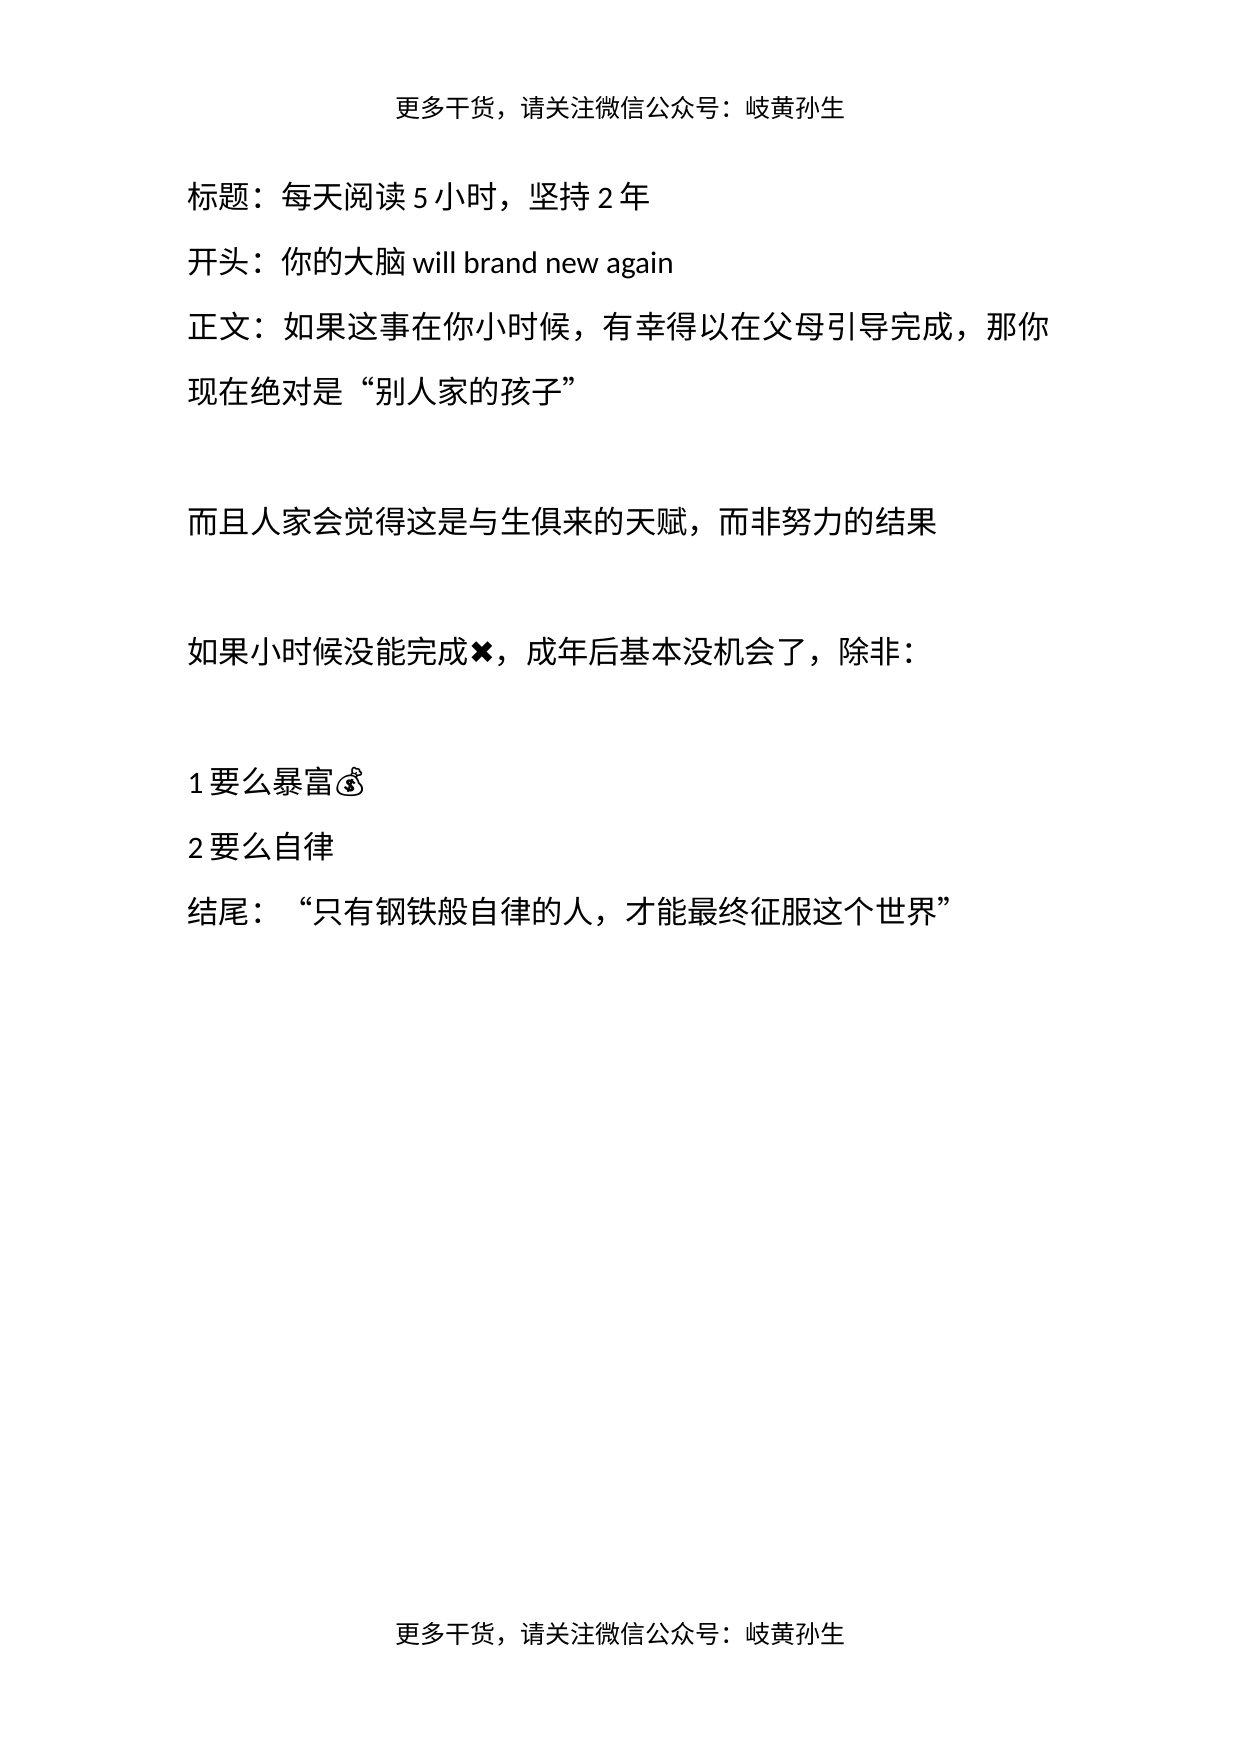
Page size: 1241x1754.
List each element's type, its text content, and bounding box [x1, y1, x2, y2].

text 正文：如果这事在你小时候，有幸得以在父母引导完成，那你现在绝对是“别人家的孩子” [187, 292, 1053, 422]
text 开头：你的大脑will brand new again [187, 227, 1053, 292]
text 结尾：“只有钢铁般自律的人，才能最终征服这个世界” [187, 877, 1053, 942]
text 2要么自律 [187, 812, 1053, 877]
text 1要么暴富💰 [187, 747, 1053, 812]
text 如果小时候没能完成✖️，成年后基本没机会了，除非： [187, 617, 1053, 682]
text 标题：每天阅读5小时，坚持2年 [187, 162, 1053, 227]
text 而且人家会觉得这是与生俱来的天赋，而非努力的结果 [187, 487, 1053, 552]
